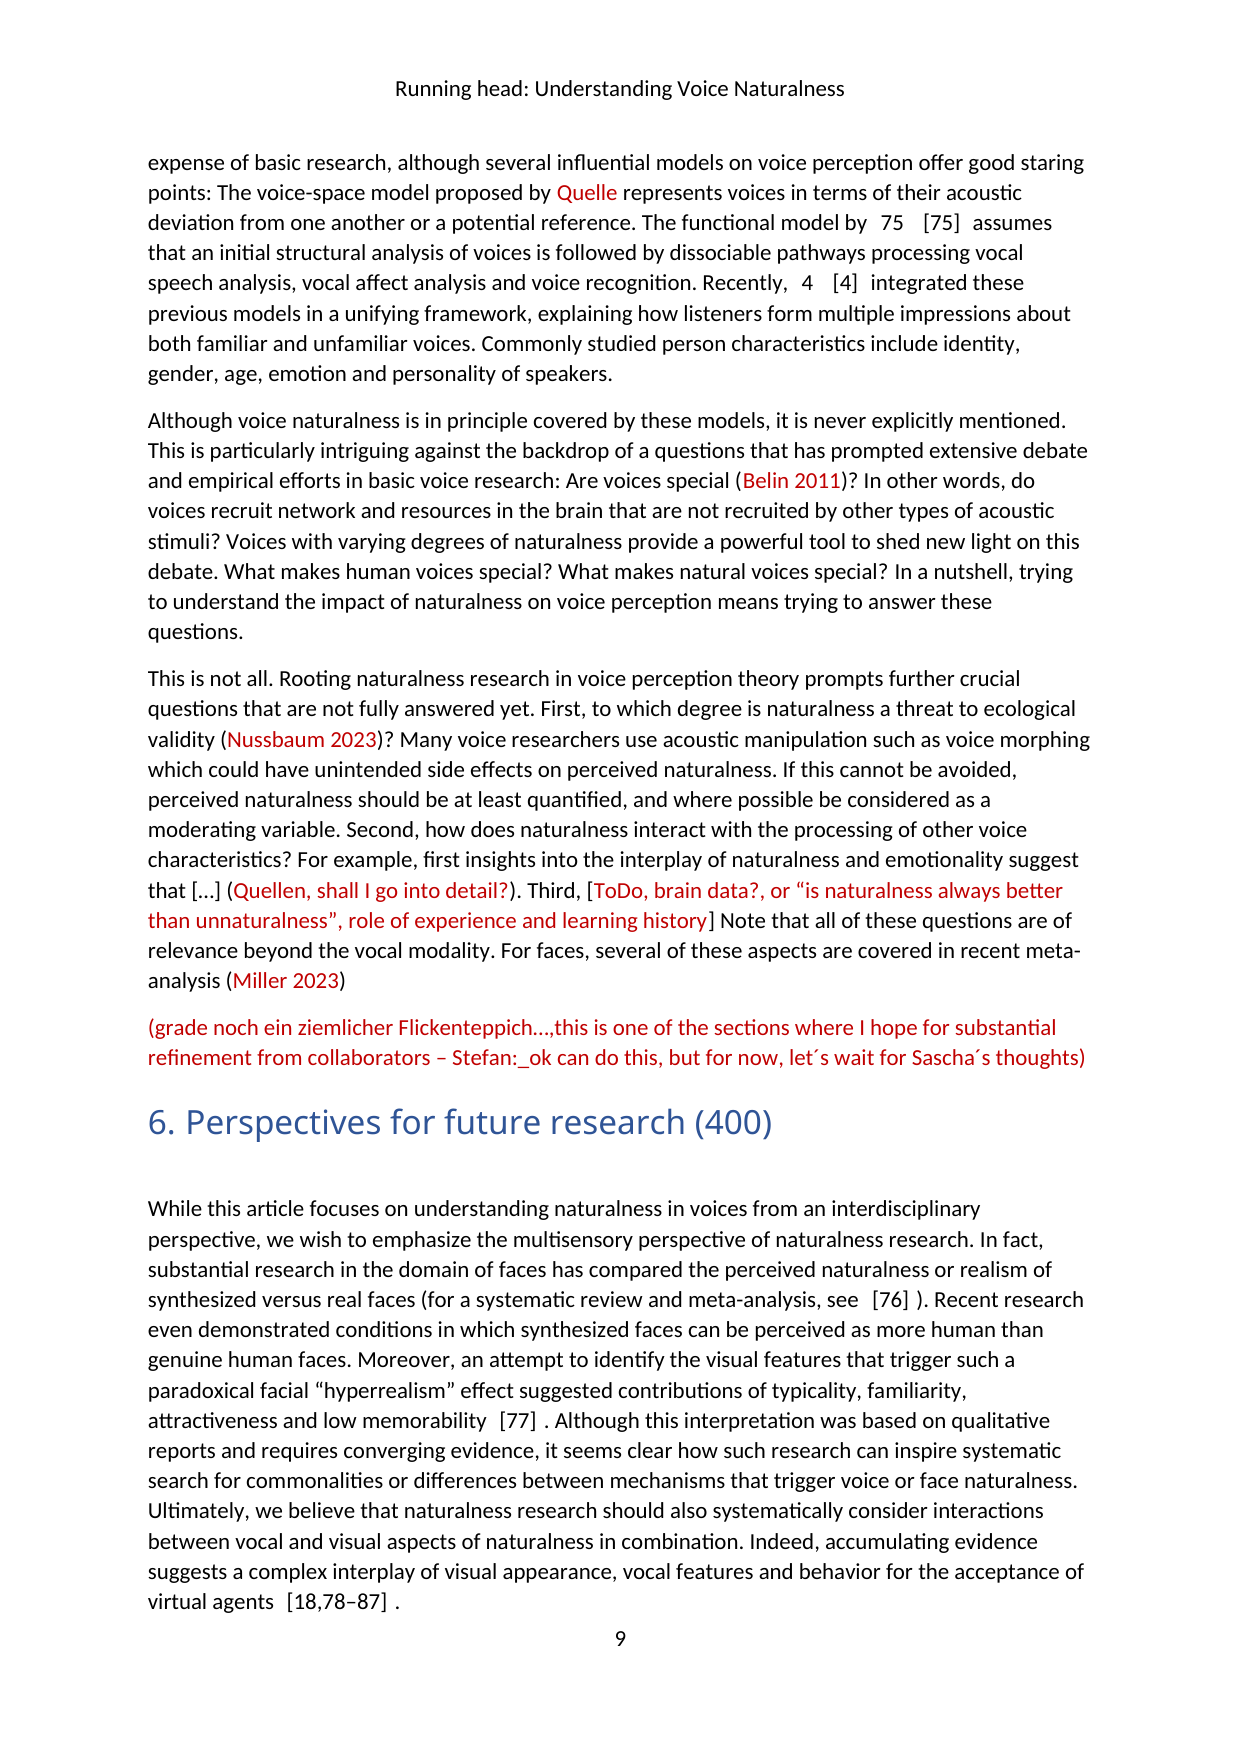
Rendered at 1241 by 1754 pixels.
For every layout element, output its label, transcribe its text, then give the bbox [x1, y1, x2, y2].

text This is not all. Rooting naturalness research in voice perception theory prompts further crucial questions that are not fully answered yet. First, to which degree is naturalness a threat to ecological validity (Nussbaum 2023)? Many voice researchers use acoustic manipulation such as voice morphing which could have unintended side effects on perceived naturalness. If this cannot be avoided, perceived naturalness should be at least quantified, and where possible be considered as a moderating variable. Second, how does naturalness interact with the processing of other voice characteristics? For example, first insights into the interplay of naturalness and emotionality suggest that […] (Quellen, shall I go into detail?). Third, [ToDo, brain data?, or “is naturalness always better than unnaturalness”, role of experience and learning history] Note that all of these questions are of relevance beyond the vocal modality. For faces, several of these aspects are covered in recent meta-analysis (Miller 2023) [148, 664, 1093, 994]
text Although voice naturalness is in principle covered by these models, it is never explicitly mentioned. This is particularly intriguing against the backdrop of a questions that has prompted extensive debate and empirical efforts in basic voice research: Are voices special (Belin 2011)? In other words, do voices recruit network and resources in the brain that are not recruited by other types of acoustic stimuli? Voices with varying degrees of naturalness provide a powerful tool to shed new light on this debate. What makes human voices special? What makes natural voices special? In a nutshell, trying to understand the impact of naturalness on voice perception means trying to answer these questions. [148, 406, 1093, 645]
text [148, 148, 1093, 387]
text While this article focuses on understanding naturalness in voices from an interdisciplinary perspective, we wish to emphasize the multisensory perspective of naturalness research. In fact, substantial research in the domain of faces has compared the perceived naturalness or realism of synthesized versus real faces (for a systematic review and meta-analysis, see ). Recent research even demonstrated conditions in which synthesized faces can be perceived as more human than genuine human faces. Moreover, an attempt to identify the visual features that trigger such a paradoxical facial “hyperrealism” effect suggested contributions of typicality, familiarity, attractiveness and low memorability . Although this interpretation was based on qualitative reports and requires converging evidence, it seems clear how such research can inspire systematic search for commonalities or differences between mechanisms that trigger voice or face naturalness. Ultimately, we believe that naturalness research should also systematically consider interactions between vocal and visual aspects of naturalness in combination. Indeed, accumulating evidence suggests a complex interplay of visual appearance, vocal features and behavior for the acceptance of virtual agents . [148, 1194, 1093, 1615]
subtitle Perspectives for future research (400) [148, 1099, 1093, 1144]
text (grade noch ein ziemlicher Flickenteppich…,this is one of the sections where I hope for substantial refinement from collaborators – Stefan:_ok can do this, but for now, let´s wait for Sascha´s thoughts) [148, 1013, 1093, 1071]
